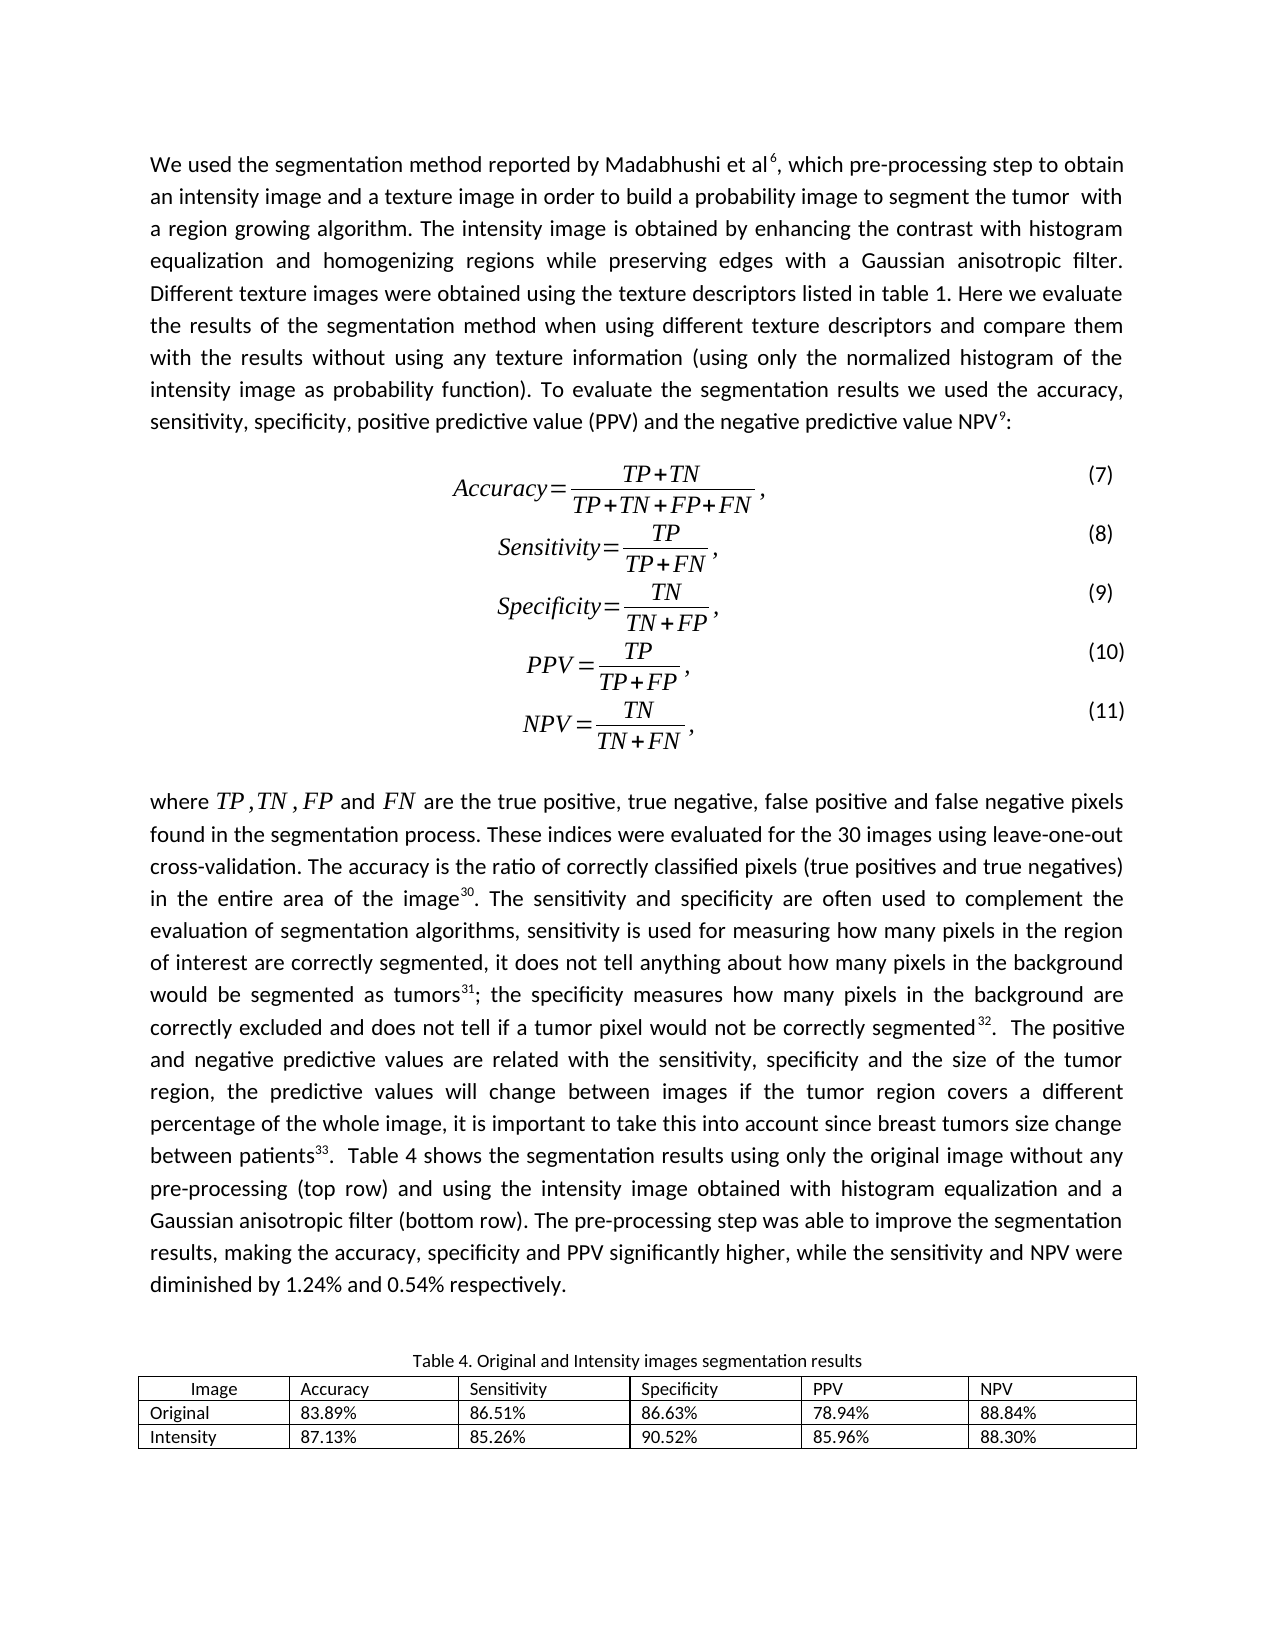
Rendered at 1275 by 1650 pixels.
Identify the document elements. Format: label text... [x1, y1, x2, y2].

table_header [139, 461, 1077, 519]
table_cell [139, 520, 1077, 578]
table_header PPV [802, 1377, 968, 1400]
table_cell (9) [1077, 579, 1136, 637]
table_cell 88.84% [969, 1401, 1136, 1424]
table_cell 88.30% [969, 1425, 1136, 1448]
table_cell 85.96% [802, 1425, 968, 1448]
table_header Image [139, 1377, 289, 1400]
table_cell 83.89% [290, 1401, 458, 1424]
table_cell (11) [1077, 696, 1136, 755]
table_header Sensitivity [459, 1377, 629, 1400]
text Table 4. Original and Intensity images segmentation results [150, 1350, 1125, 1373]
table_header Specificity [631, 1377, 801, 1400]
table_header NPV [969, 1377, 1136, 1400]
table_cell (8) [1077, 520, 1136, 578]
table_cell [139, 638, 1077, 696]
table_cell [139, 696, 1077, 755]
table_cell Intensity [139, 1425, 289, 1448]
table_header Accuracy [290, 1377, 458, 1400]
text We used the segmentation method reported by Madabhushi et al6, which pre-processing step to obtain an intensity image and a texture image in order to build a probability image to segment the tumor with a region growing algorithm. The intensity image is obtained by enhancing the contrast with histogram equalization and homogenizing regions while preserving edges with a Gaussian anisotropic filter. Different texture images were obtained using the texture descriptors listed in table 1. Here we evaluate the results of the segmentation method when using different texture descriptors and compare them with the results without using any texture information (using only the normalized histogram of the intensity image as probability function). To evaluate the segmentation results we used the accuracy, sensitivity, specificity, positive predictive value (PPV) and the negative predictive value NPV9: [150, 150, 1125, 436]
table_header (7) [1077, 461, 1136, 519]
table_cell 90.52% [631, 1425, 801, 1448]
table_cell 87.13% [290, 1425, 458, 1448]
table_cell (10) [1077, 638, 1136, 696]
table_cell 86.51% [459, 1401, 629, 1424]
table_cell 85.26% [459, 1425, 629, 1448]
table_cell 78.94% [802, 1401, 968, 1424]
table_cell [139, 579, 1077, 637]
table_cell 86.63% [631, 1401, 801, 1424]
text where and are the true positive, true negative, false positive and false negative pixels found in the segmentation process. These indices were evaluated for the 30 images using leave-one-out cross-validation. The accuracy is the ratio of correctly classified pixels (true positives and true negatives) in the entire area of the image30. The sensitivity and specificity are often used to complement the evaluation of segmentation algorithms, sensitivity is used for measuring how many pixels in the region of interest are correctly segmented, it does not tell anything about how many pixels in the background would be segmented as tumors31; the specificity measures how many pixels in the background are correctly excluded and does not tell if a tumor pixel would not be correctly segmented32. The positive and negative predictive values are related with the sensitivity, specificity and the size of the tumor region, the predictive values will change between images if the tumor region covers a different percentage of the whole image, it is important to take this into account since breast tumors size change between patients33. Table 4 shows the segmentation results using only the original image without any pre-processing (top row) and using the intensity image obtained with histogram equalization and a Gaussian anisotropic filter (bottom row). The pre-processing step was able to improve the segmentation results, making the accuracy, specificity and PPV significantly higher, while the sensitivity and NPV were diminished by 1.24% and 0.54% respectively. [150, 787, 1125, 1298]
table_cell Original [139, 1401, 289, 1424]
